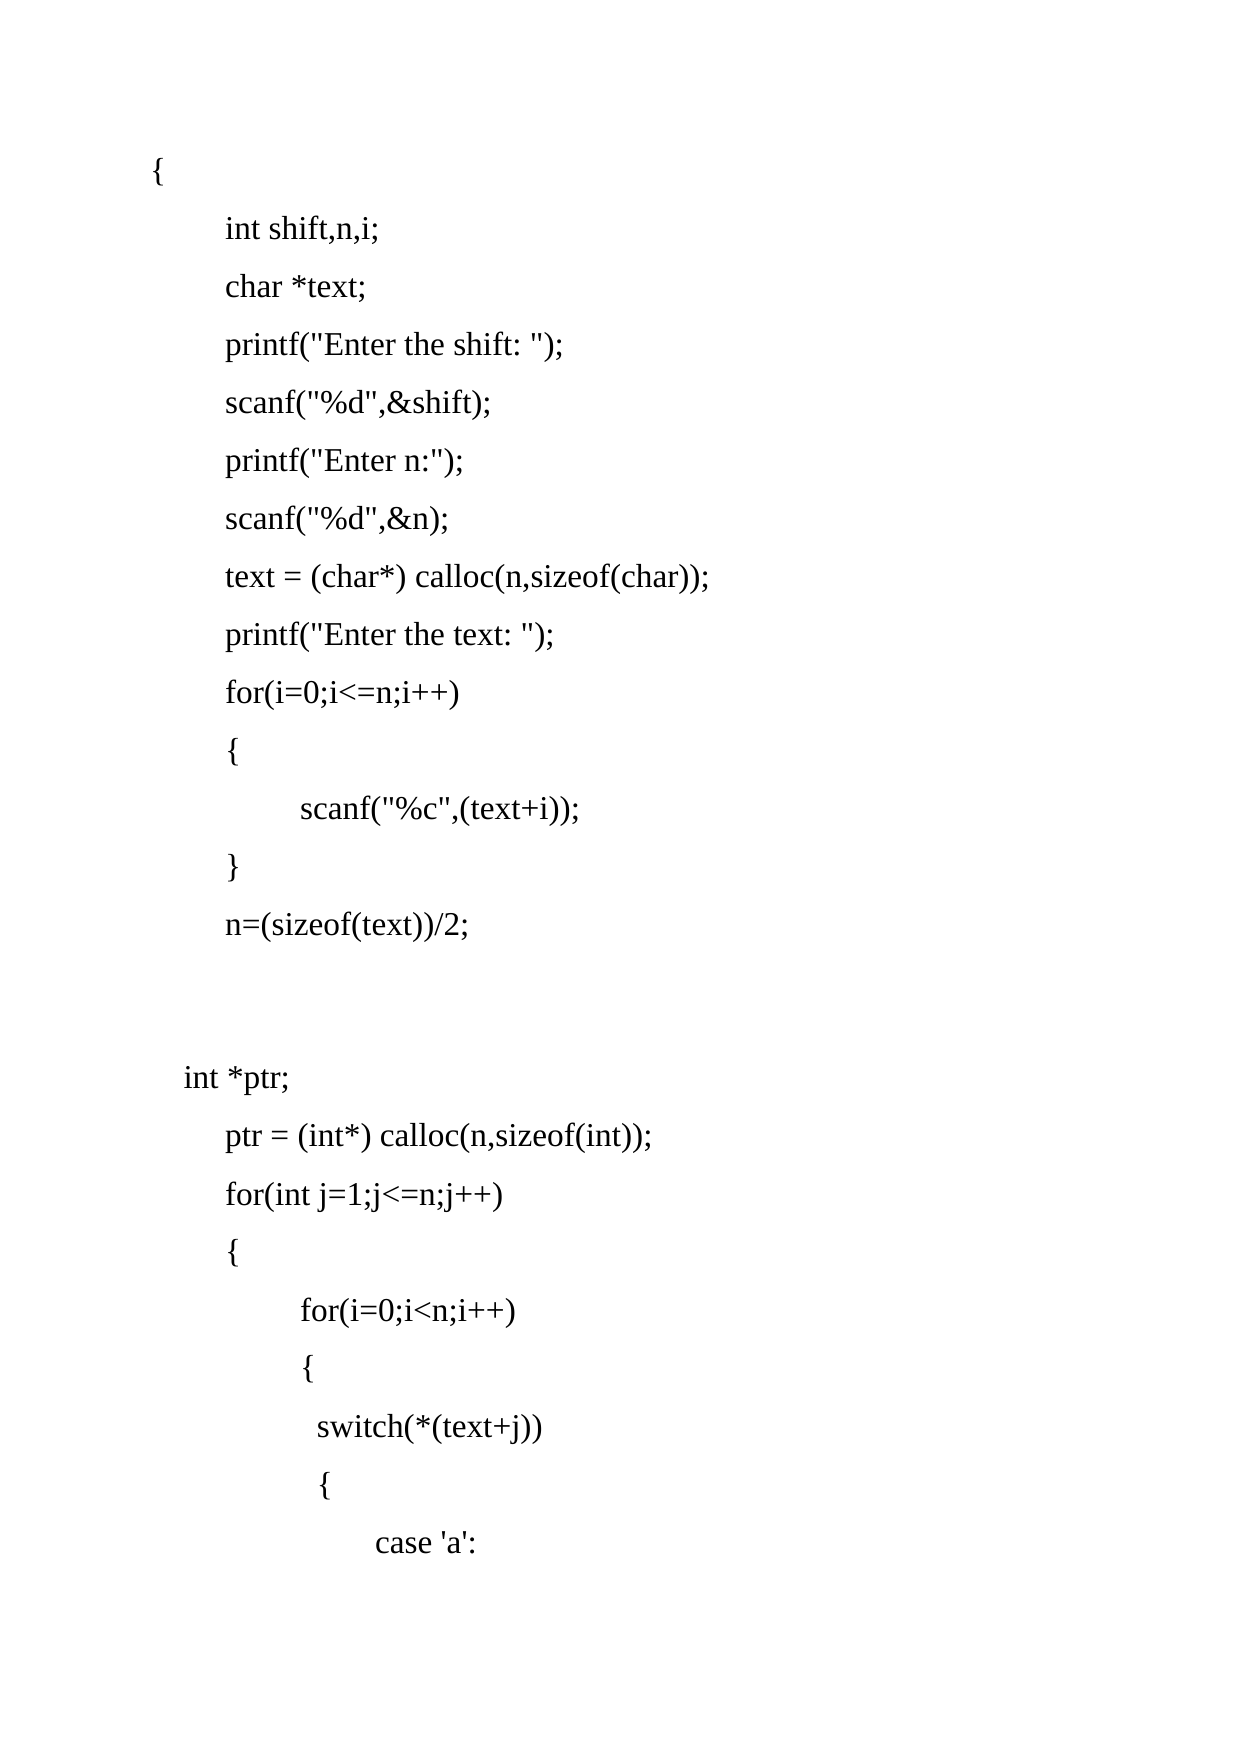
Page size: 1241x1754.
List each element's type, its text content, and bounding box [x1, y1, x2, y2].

text { [150, 730, 1090, 768]
text { [150, 1348, 1090, 1386]
text for(i=0;i<=n;i++) [150, 672, 1090, 711]
text int shift,n,i; [150, 208, 1090, 246]
text scanf("%d",&n); [150, 498, 1090, 536]
text { [150, 1464, 1090, 1502]
text text = (char*) calloc(n,sizeof(char)); [150, 556, 1090, 594]
text for(int j=1;j<=n;j++) [150, 1174, 1090, 1212]
text printf("Enter the text: "); [150, 614, 1090, 652]
text case 'a': [150, 1522, 1090, 1560]
text } [150, 846, 1090, 884]
text for(i=0;i<n;i++) [150, 1290, 1090, 1328]
text printf("Enter n:"); [150, 440, 1090, 478]
text int *ptr; [150, 1058, 1090, 1096]
text switch(*(text+j)) [150, 1406, 1090, 1444]
text scanf("%c",(text+i)); [150, 788, 1090, 827]
text { [150, 150, 1090, 188]
text ptr = (int*) calloc(n,sizeof(int)); [150, 1116, 1090, 1154]
text printf("Enter the shift: "); [150, 324, 1090, 362]
text char *text; [150, 266, 1090, 304]
text n=(sizeof(text))/2; [150, 904, 1090, 943]
text { [150, 1232, 1090, 1270]
text scanf("%d",&shift); [150, 382, 1090, 420]
